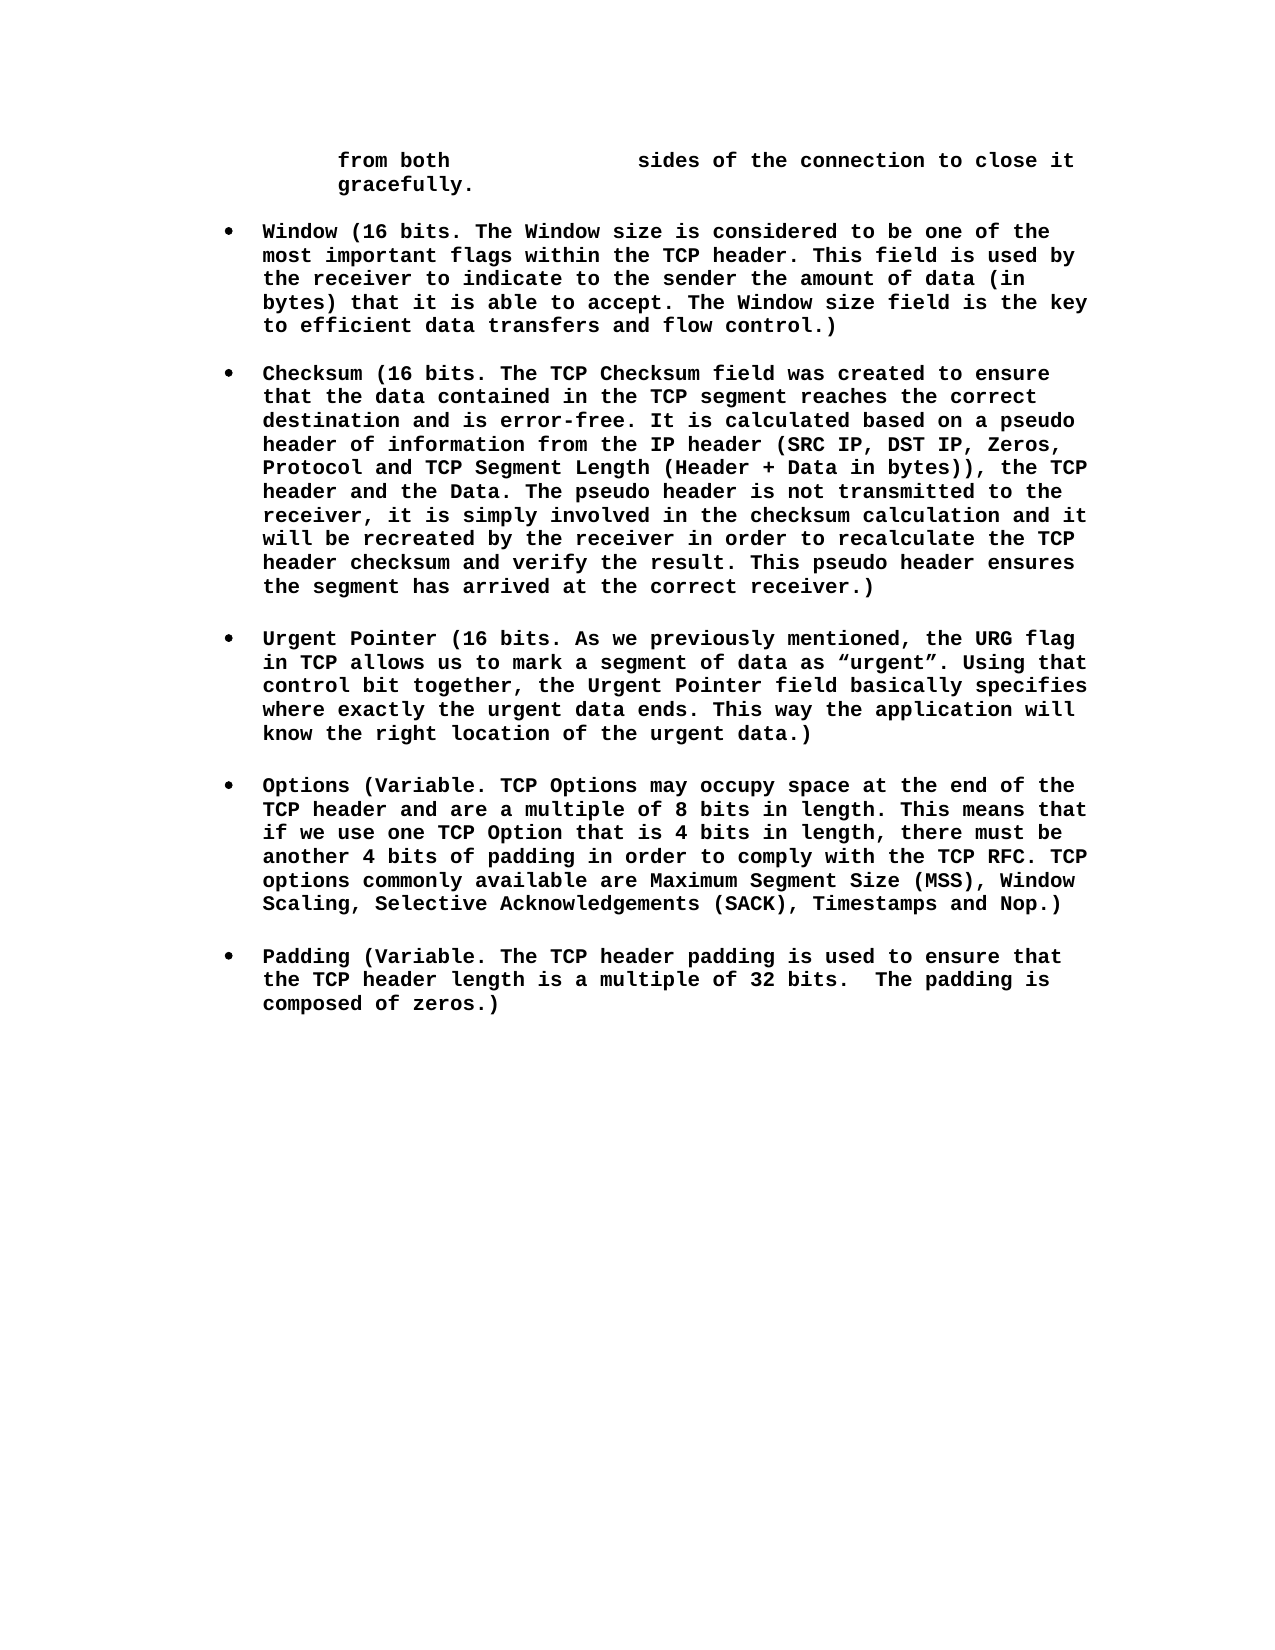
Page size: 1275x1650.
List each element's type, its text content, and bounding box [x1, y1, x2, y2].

list Urgent Pointer (16 bits. As we previously mentioned, the URG flag in TCP allows us to mark a segment of data as “urgent”. Using that control bit together, the Urgent Pointer field basically specifies where exactly the urgent data ends. This way the application will know the right location of the urgent data.) [225, 628, 1087, 775]
list Padding (Variable. The TCP header padding is used to ensure that the TCP header length is a multiple of 32 bits. The padding is composed of zeros.) [225, 946, 1087, 1017]
list Options (Variable. TCP Options may occupy space at the end of the TCP header and are a multiple of 8 bits in length. This means that if we use one TCP Option that is 4 bits in length, there must be another 4 bits of padding in order to comply with the TCP RFC. TCP options commonly available are Maximum Segment Size (MSS), Window Scaling, Selective Acknowledgements (SACK), Timestamps and Nop.) [225, 775, 1087, 946]
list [300, 150, 1087, 197]
list Checksum (16 bits. The TCP Checksum field was created to ensure that the data contained in the TCP segment reaches the correct destination and is error-free. It is calculated based on a pseudo header of information from the IP header (SRC IP, DST IP, Zeros, Protocol and TCP Segment Length (Header + Data in bytes)), the TCP header and the Data. The pseudo header is not transmitted to the receiver, it is simply involved in the checksum calculation and it will be recreated by the receiver in order to recalculate the TCP header checksum and verify the result. This pseudo header ensures the segment has arrived at the correct receiver.) [225, 363, 1087, 628]
list Window (16 bits. The Window size is considered to be one of the most important flags within the TCP header. This field is used by the receiver to indicate to the sender the amount of data (in bytes) that it is able to accept. The Window size field is the key to efficient data transfers and flow control.) [225, 221, 1087, 339]
